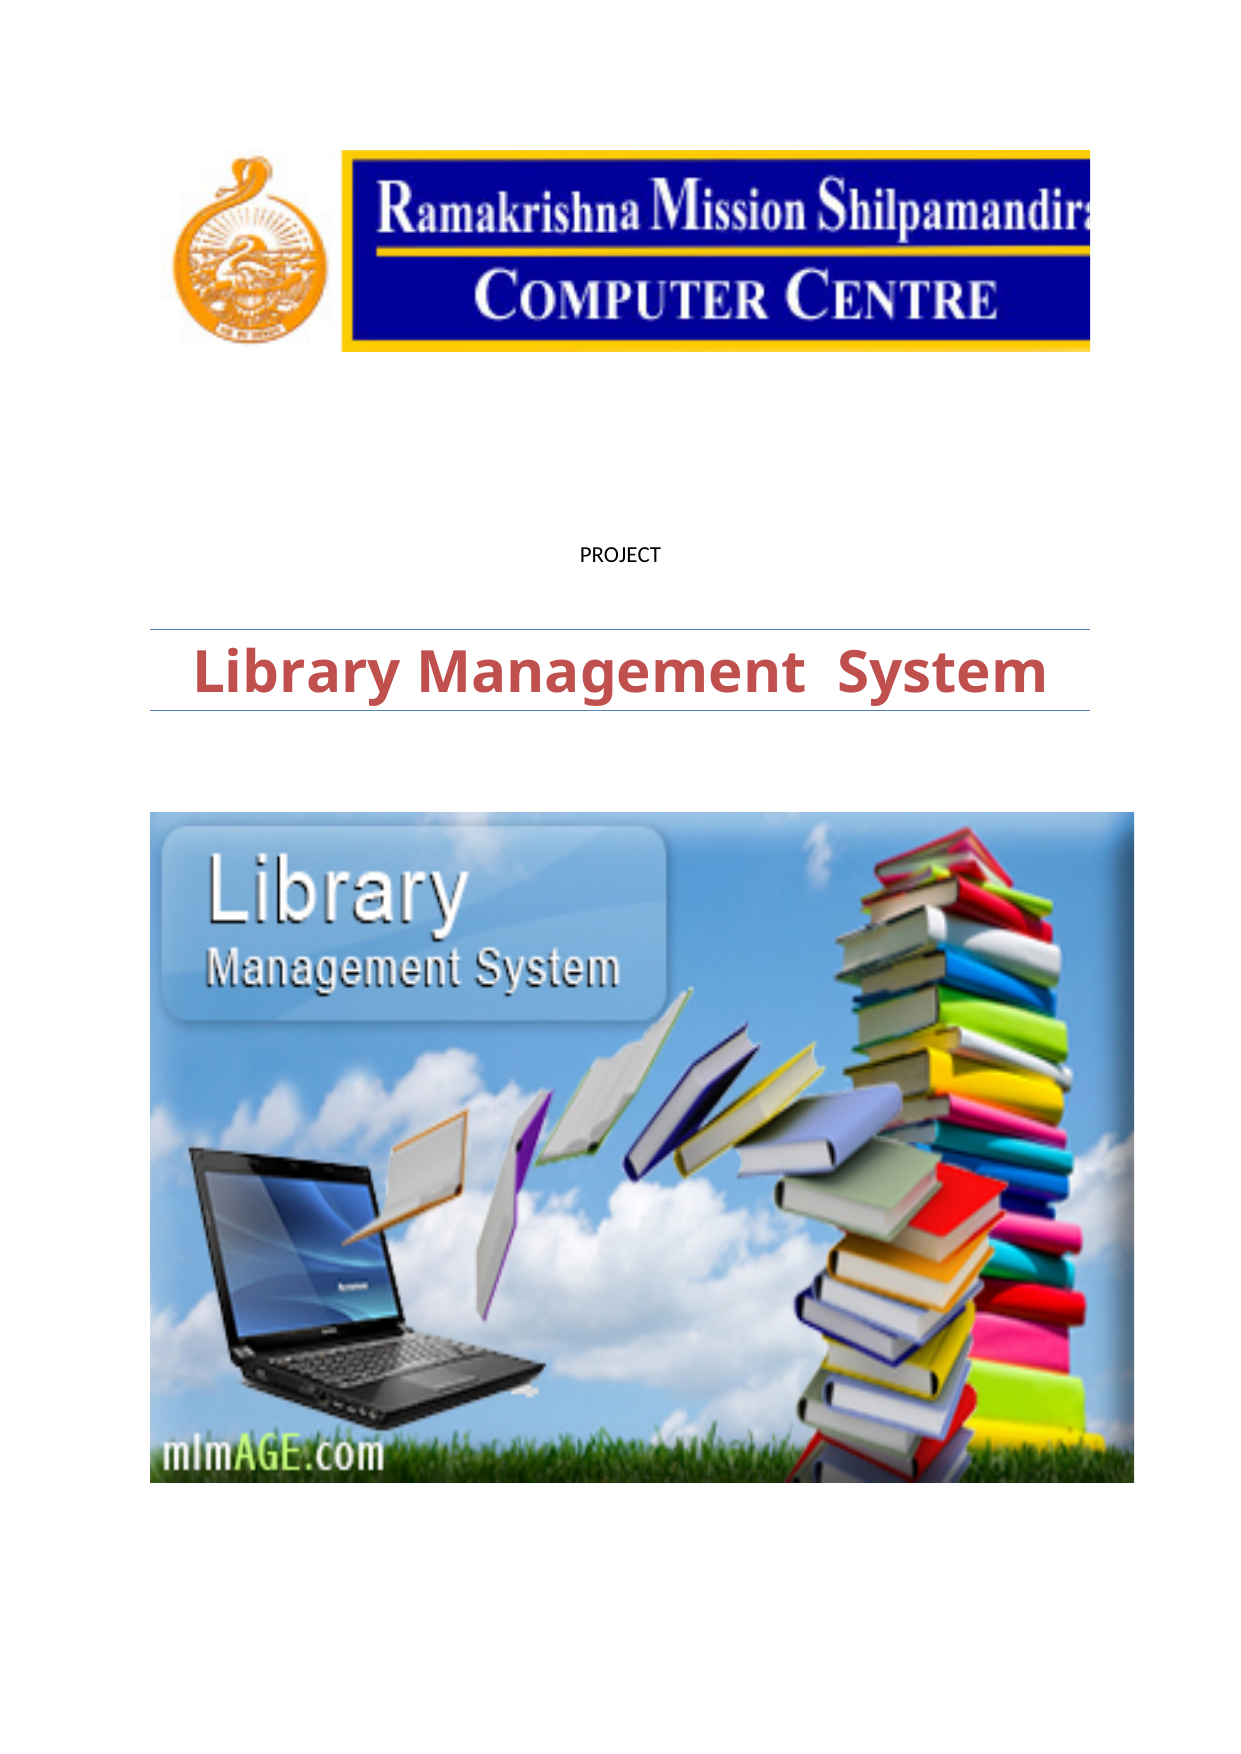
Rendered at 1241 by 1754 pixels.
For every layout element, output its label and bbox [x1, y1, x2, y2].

picture [161, 150, 1091, 352]
picture [150, 812, 1135, 1483]
